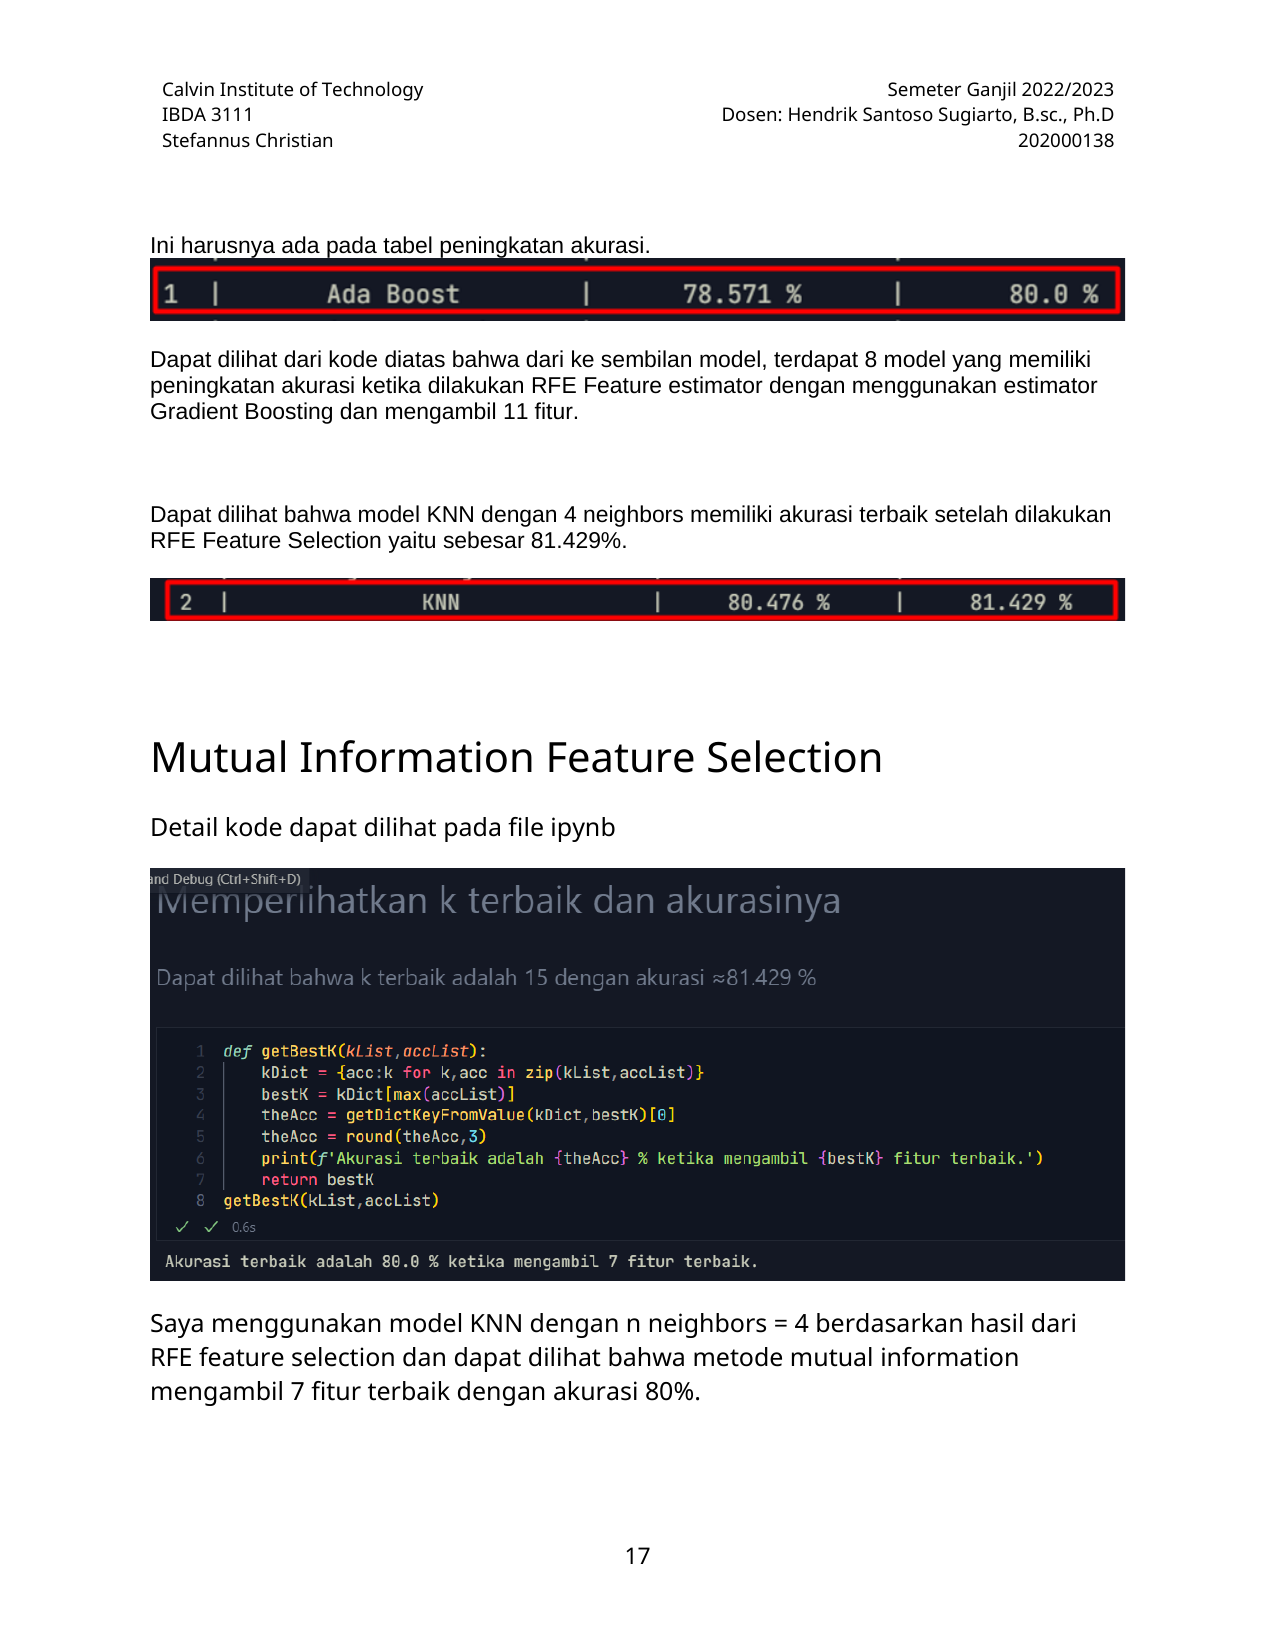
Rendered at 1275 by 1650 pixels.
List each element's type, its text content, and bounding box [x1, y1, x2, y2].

text Ini harusnya ada pada tabel peningkatan akurasi. [150, 232, 1125, 258]
text Detail kode dapat dilihat pada file ipynb [150, 809, 1125, 844]
picture [150, 868, 1125, 1281]
text Dapat dilihat bahwa model KNN dengan 4 neighbors memiliki akurasi terbaik setelah dilakukan RFE Feature Selection yaitu sebesar 81.429%. [150, 501, 1125, 554]
picture [150, 258, 1125, 321]
text Mutual Information Feature Selection [150, 728, 1125, 784]
picture [150, 578, 1125, 621]
text Saya menggunakan model KNN dengan n neighbors = 4 berdasarkan hasil dari RFE feature selection dan dapat dilihat bahwa metode mutual information mengambil 7 fitur terbaik dengan akurasi 80%. [150, 1306, 1125, 1408]
text Dapat dilihat dari kode diatas bahwa dari ke sembilan model, terdapat 8 model yang memiliki peningkatan akurasi ketika dilakukan RFE Feature estimator dengan menggunakan estimator Gradient Boosting dan mengambil 11 fitur. [150, 346, 1125, 424]
